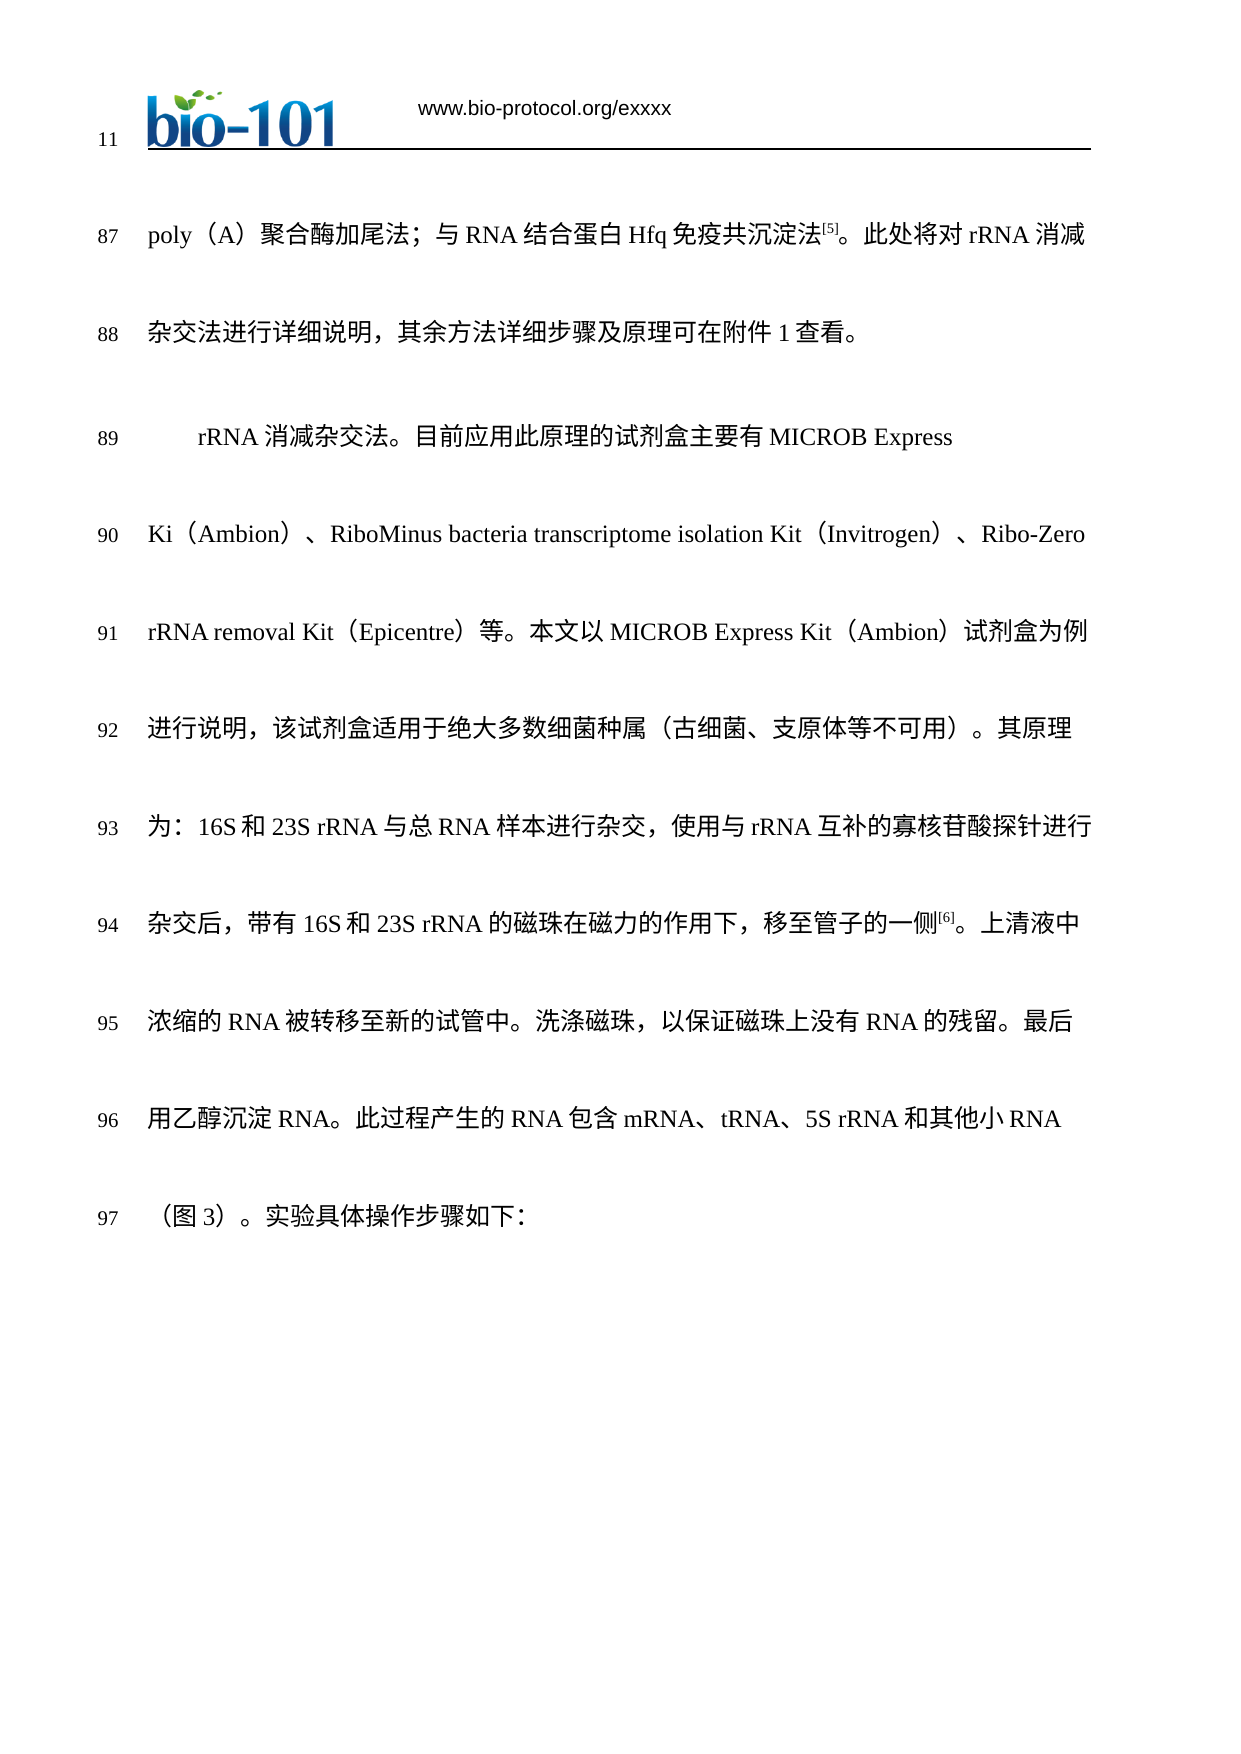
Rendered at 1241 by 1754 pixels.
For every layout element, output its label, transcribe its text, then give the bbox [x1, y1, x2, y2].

text rRNA消减杂交法。目前应用此原理的试剂盒主要有MICROB Express Ki（Ambion）、RiboMinus bacteria transcriptome isolation Kit（Invitrogen）、Ribo-Zero rRNA removal Kit（Epicentre）等。本文以MICROB Express Kit（Ambion）试剂盒为例进行说明，该试剂盒适用于绝大多数细菌种属（古细菌、支原体等不可用）。其原理为：16S和23S rRNA与总RNA样本进行杂交，使用与rRNA互补的寡核苷酸探针进行杂交后，带有16S和23S rRNA的磁珠在磁力的作用下，移至管子的一侧[6]。上清液中浓缩的RNA被转移至新的试管中。洗涤磁珠，以保证磁珠上没有RNA的残留。最后用乙醇沉淀RNA。此过程产生的RNA包含mRNA、tRNA、5S rRNA和其他小RNA（图3）。实验具体操作步骤如下： [148, 402, 1092, 1247]
picture [147, 90, 333, 147]
